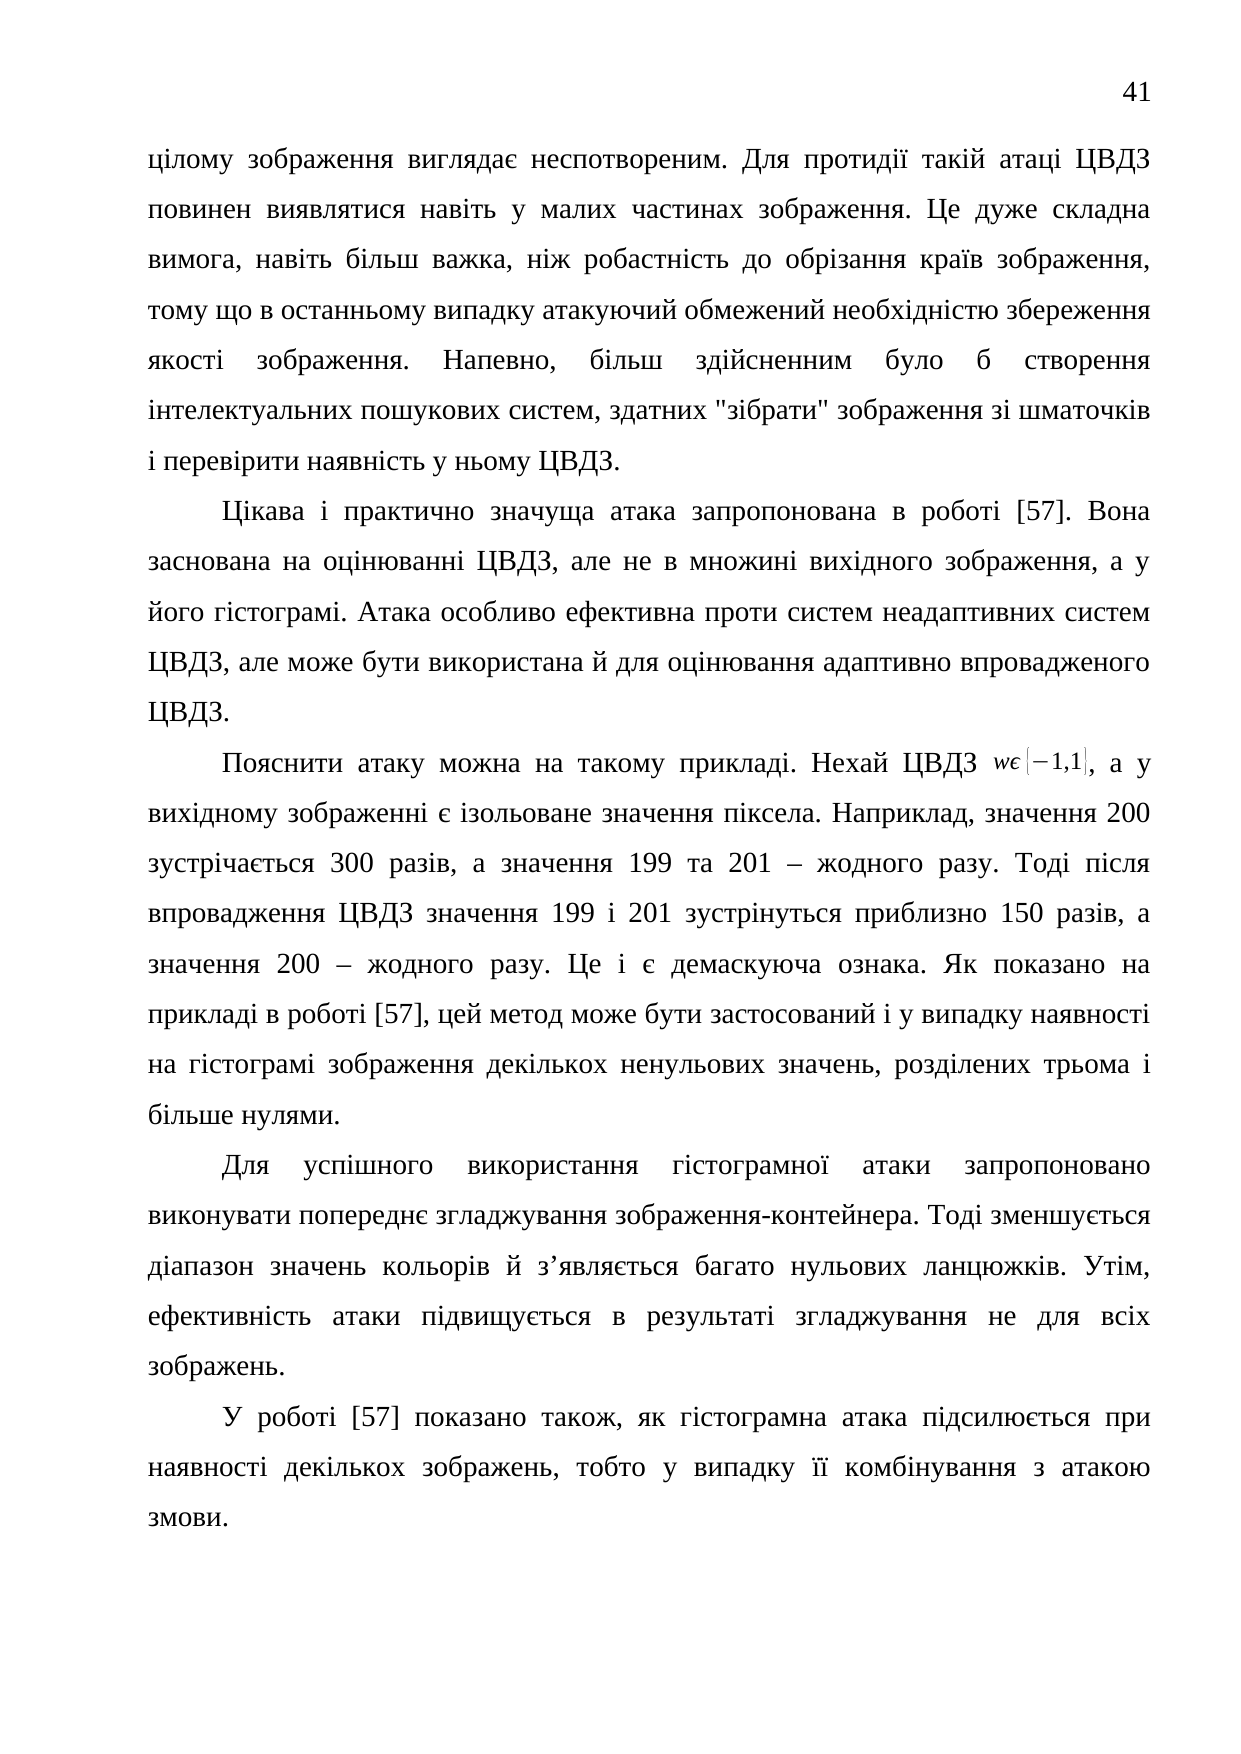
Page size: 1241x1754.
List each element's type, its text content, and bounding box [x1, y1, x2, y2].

text Для успішного використання гістограмної атаки запропоновано виконувати попереднє згладжування зображення-контейнера. Тоді зменшується діапазон значень кольорів й з’являється багато нульових ланцюжків. Утім, ефективність атаки підвищується в результаті згладжування не для всіх зображень. [148, 1147, 1152, 1382]
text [148, 141, 1152, 476]
text Цікава і практично значуща атака запропонована в роботі [57]. Вона заснована на оцінюванні ЦВДЗ, але не в множині вихідного зображення, а у його гістограмі. Атака особливо ефективна проти систем неадаптивних систем ЦВДЗ, але може бути використана й для оцінювання адаптивно впровадженого ЦВДЗ. [148, 493, 1152, 728]
text У роботі [57] показано також, як гістограмна атака підсилюється при наявності декількох зображень, тобто у випадку її комбінування з атакою змови. [148, 1399, 1152, 1533]
text Пояснити атаку можна на такому прикладі. Нехай ЦВДЗ , а у вихідному зображенні є ізольоване значення піксела. Наприклад, значення 200 зустрічається 300 разів, а значення 199 та 201 – жодного разу. Тоді після впровадження ЦВДЗ значення 199 і 201 зустрінуться приблизно 150 разів, а значення 200 – жодного разу. Це і є демаскуюча ознака. Як показано на прикладі в роботі [57], цей метод може бути застосований і у випадку наявності на гістограмі зображення декількох ненульових значень, розділених трьома і більше нулями. [148, 745, 1152, 1130]
